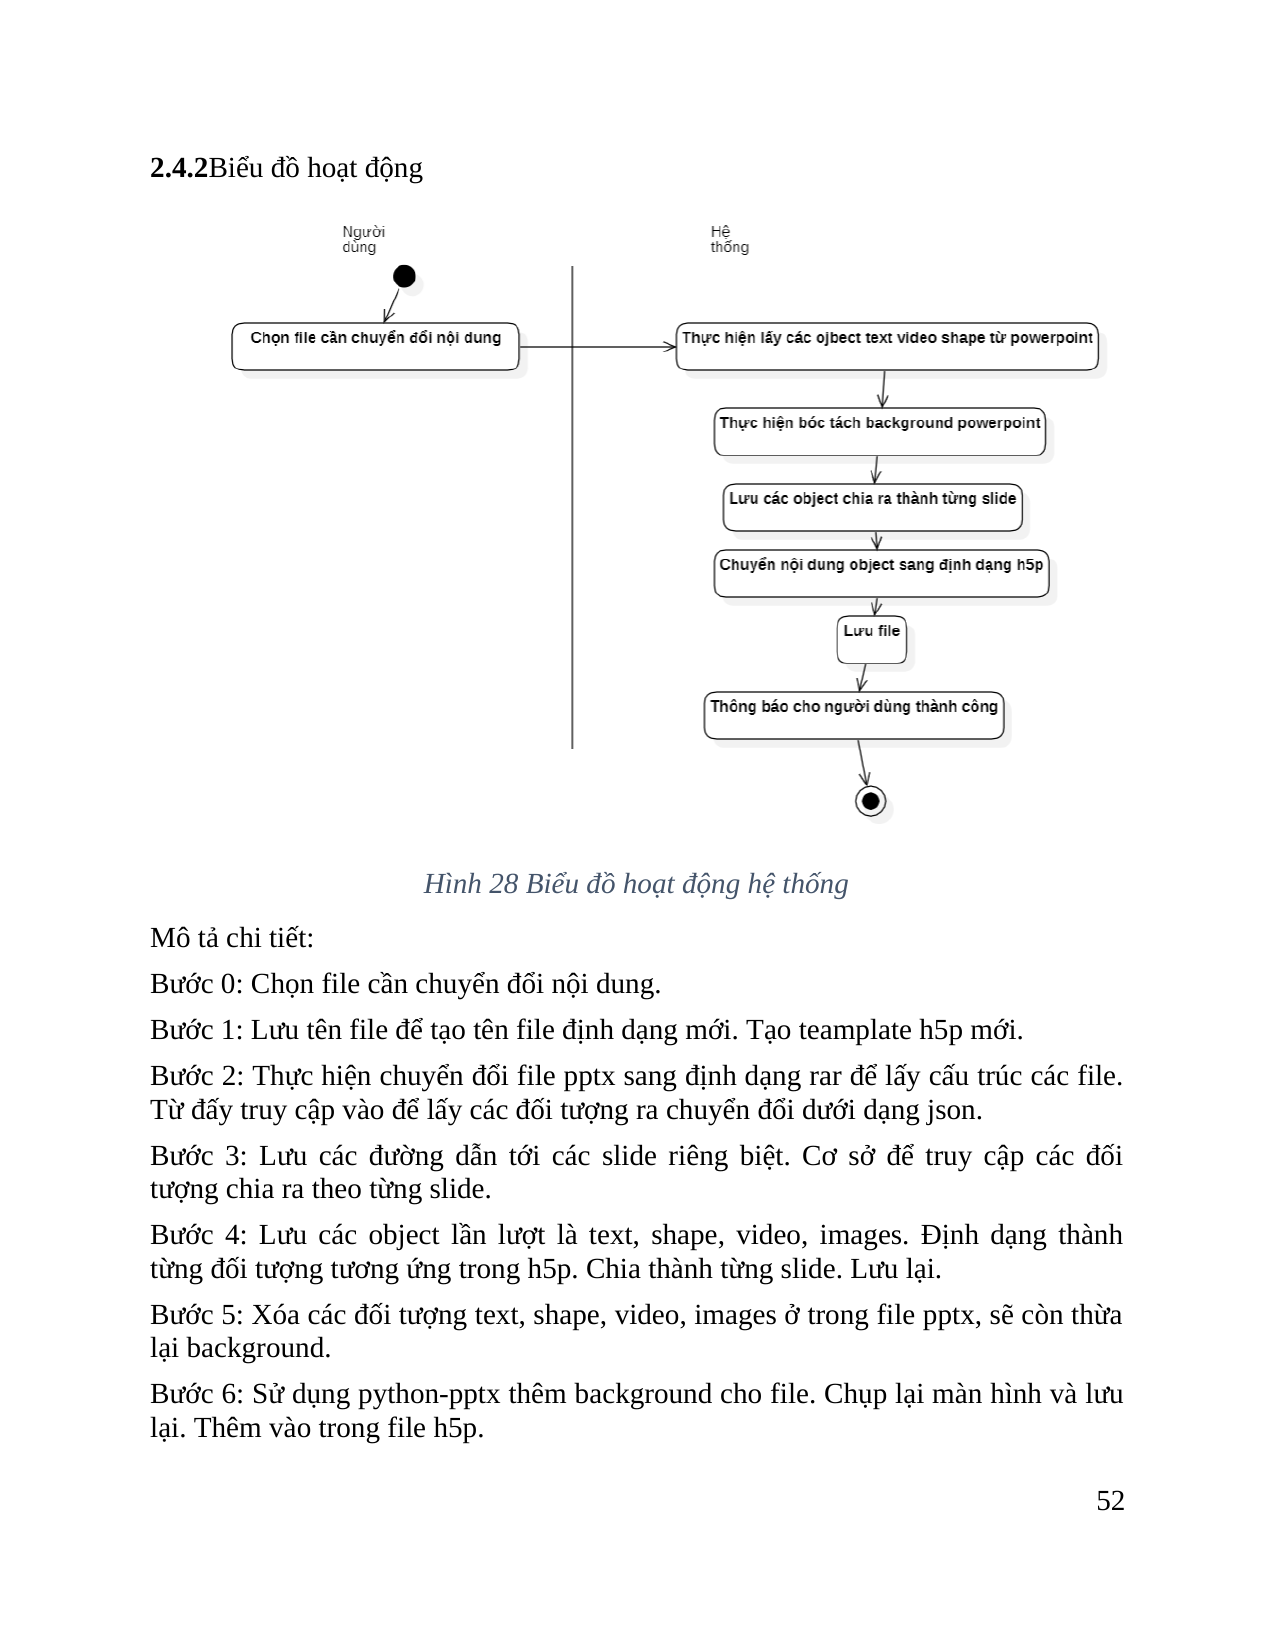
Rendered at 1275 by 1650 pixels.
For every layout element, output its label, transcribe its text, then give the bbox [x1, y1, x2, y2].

text Bước 3: Lưu các đường dẫn tới các slide riêng biệt. Cơ sở để truy cập các đối tượng chia ra theo từng slide. [150, 1138, 1125, 1205]
picture [196, 196, 1142, 854]
text Bước 6: Sử dụng python-pptx thêm background cho file. Chụp lại màn hình và lưu lại. Thêm vào trong file h5p. [150, 1377, 1125, 1444]
text Bước 4: Lưu các object lần lượt là text, shape, video, images. Định dạng thành từng đối tượng tương ứng trong h5p. Chia thành từng slide. Lưu lại. [150, 1217, 1125, 1284]
text Mô tả chi tiết: [150, 920, 1125, 954]
text Bước 1: Lưu tên file để tạo tên file định dạng mới. Tạo teamplate h5p mới. [150, 1012, 1125, 1046]
text Bước 0: Chọn file cần chuyển đổi nội dung. [150, 966, 1125, 1000]
text Bước 2: Thực hiện chuyển đổi file pptx sang định dạng rar để lấy cấu trúc các file. Từ đấy truy cập vào để lấy các đối tượng ra chuyển đổi dưới dạng json. [150, 1058, 1125, 1125]
subtitle 2.4.2Biểu đồ hoạt động [150, 150, 1125, 183]
text Bước 5: Xóa các đối tượng text, shape, video, images ở trong file pptx, sẽ còn thừa lại background. [150, 1297, 1125, 1364]
